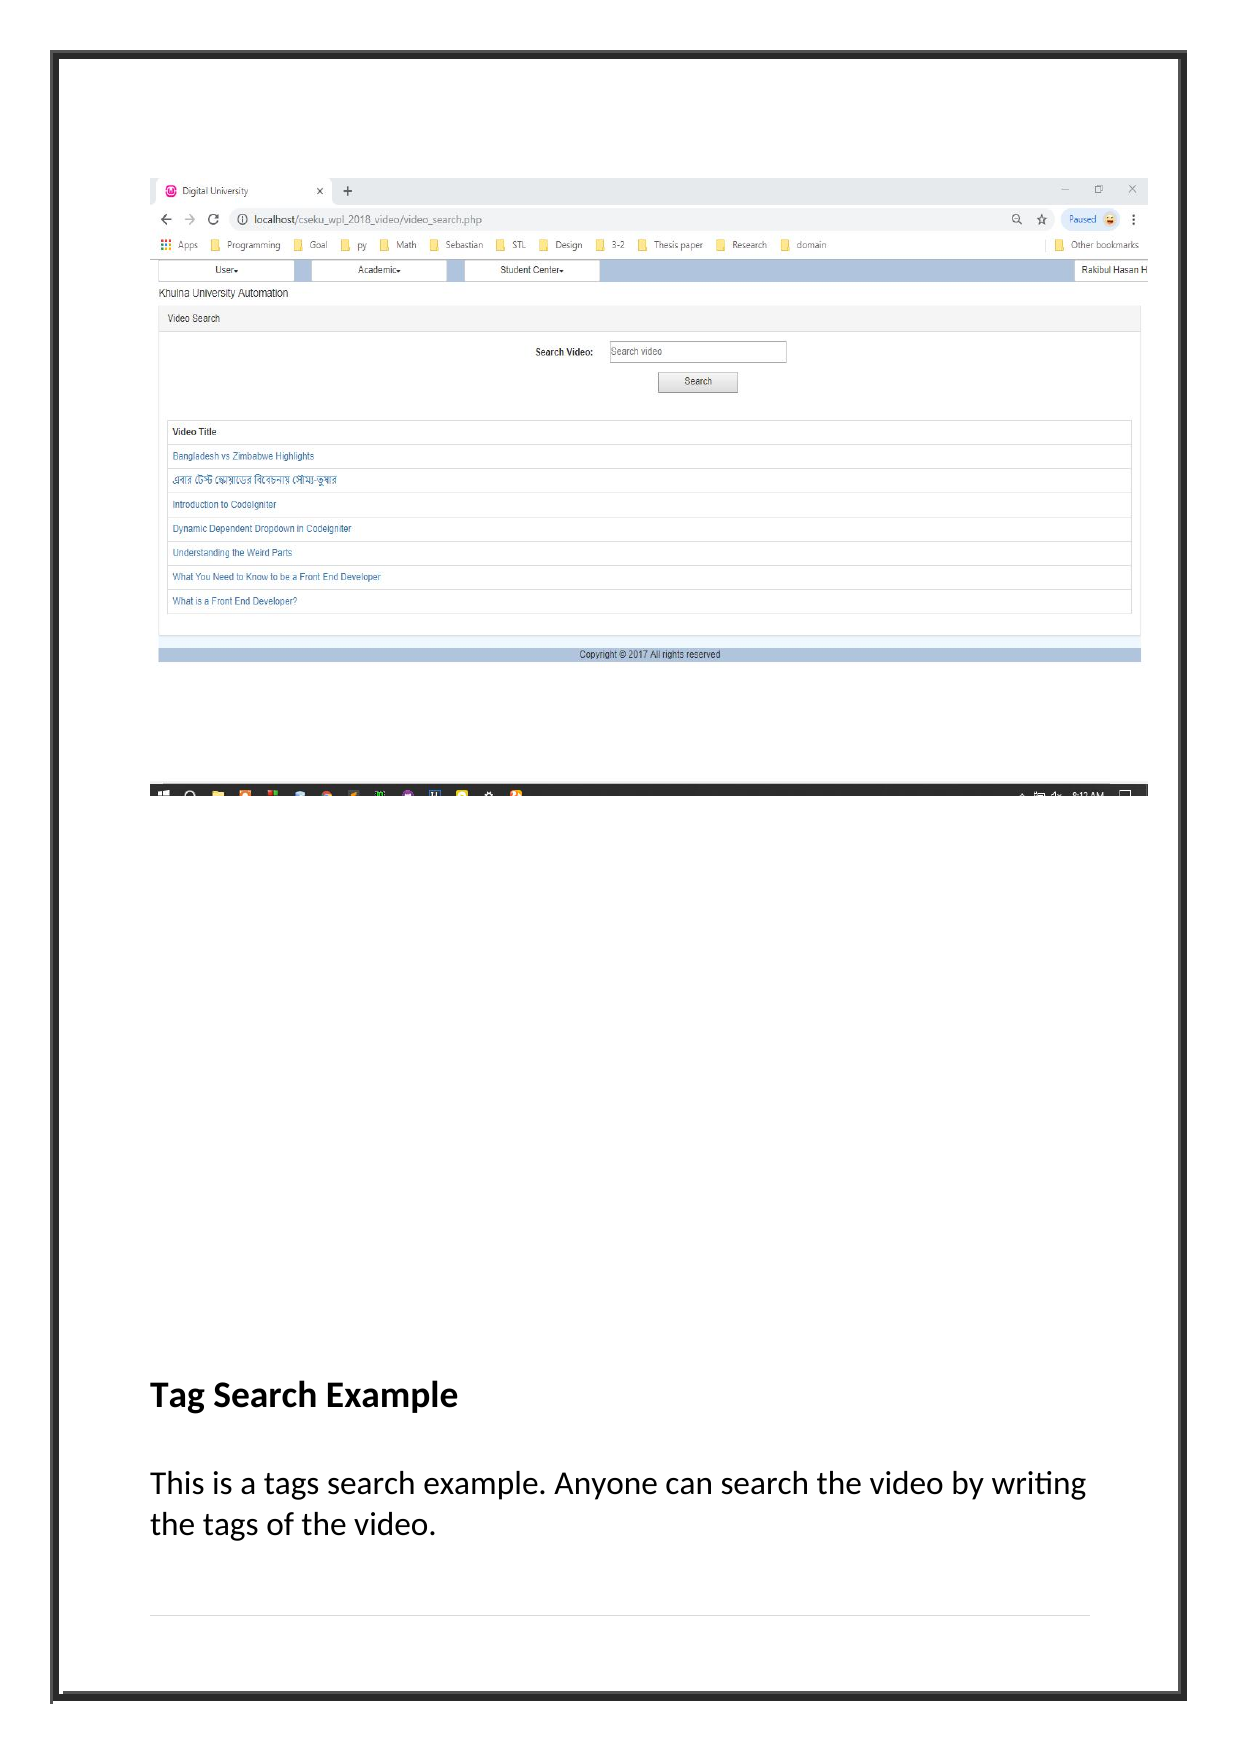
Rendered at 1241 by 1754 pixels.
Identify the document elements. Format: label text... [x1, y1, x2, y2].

picture [150, 178, 1148, 796]
text This is a tags search example. Anyone can search the video by writing the tags of the video. [150, 1462, 1090, 1544]
text Tag Search Example [150, 1371, 1090, 1416]
